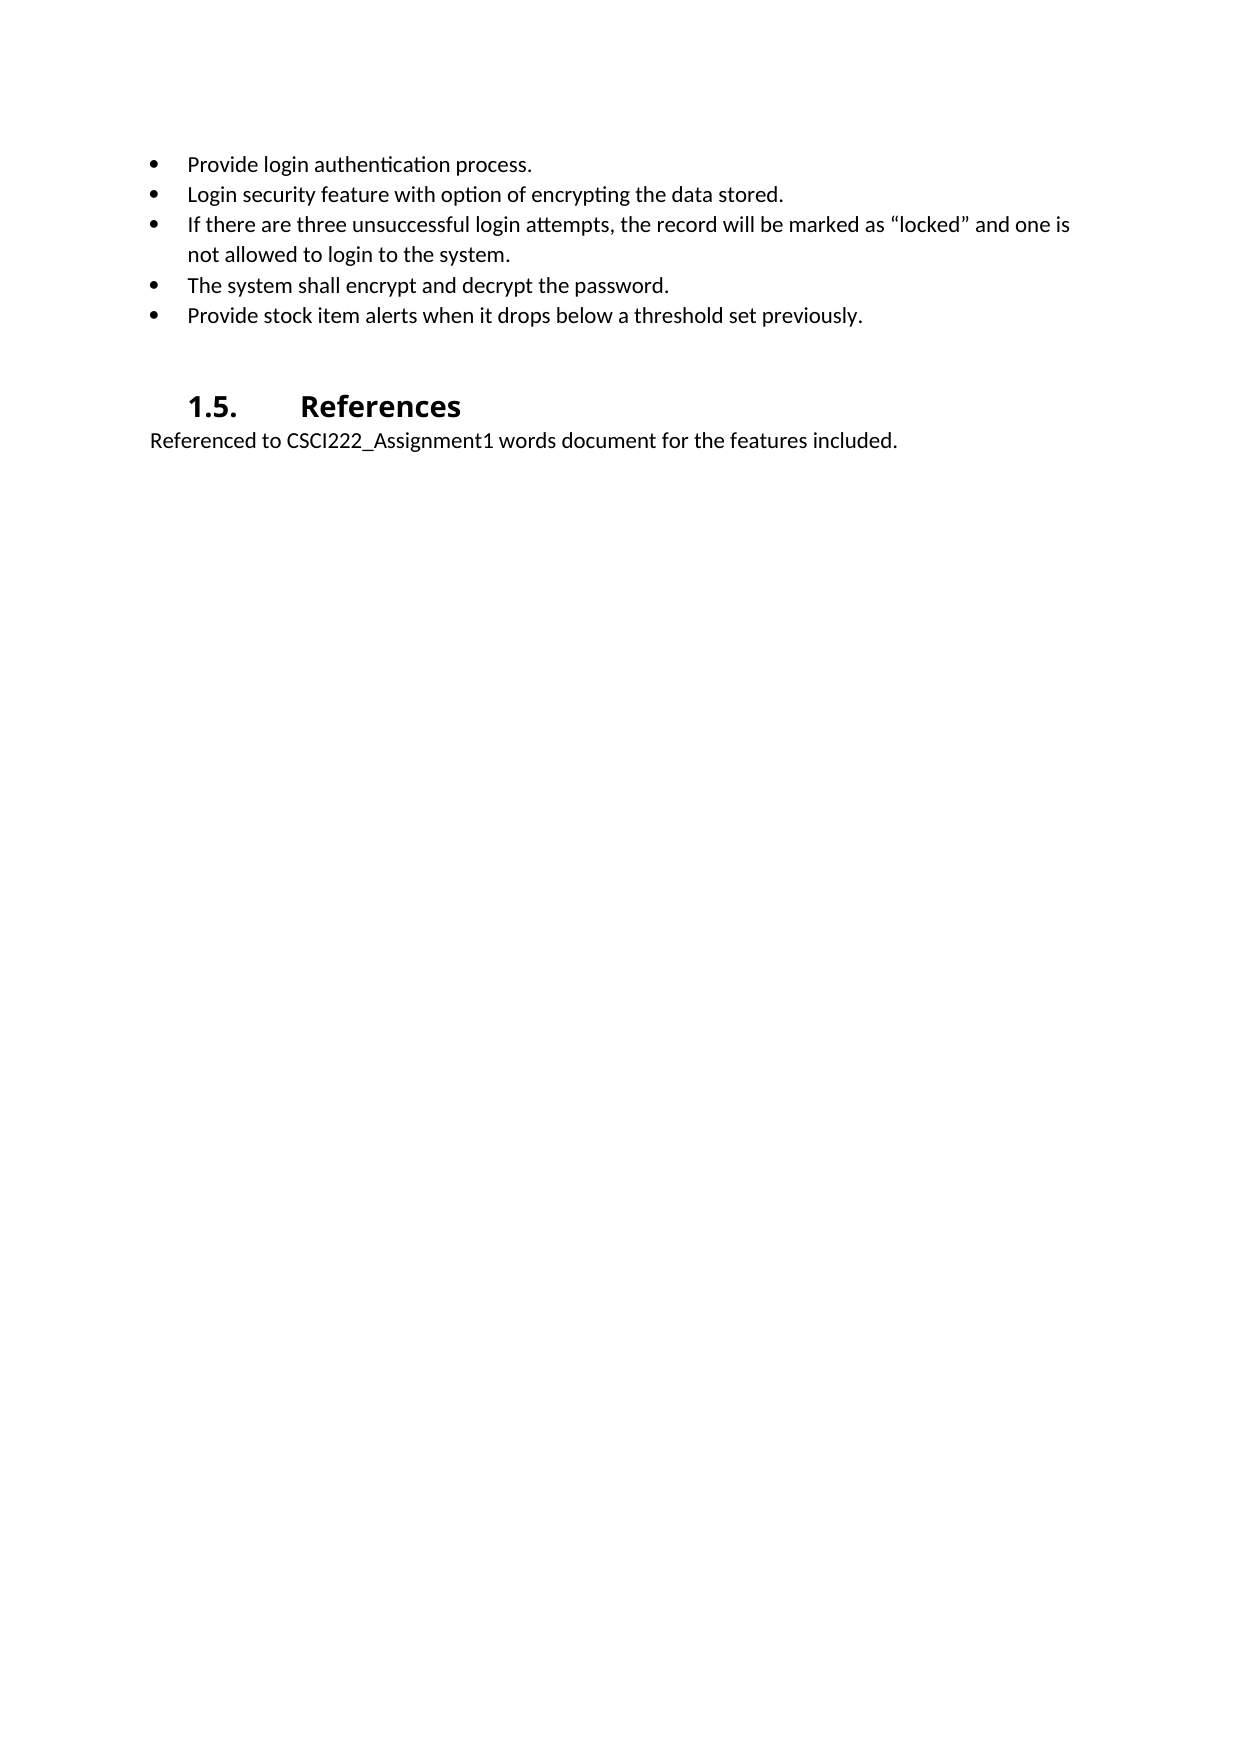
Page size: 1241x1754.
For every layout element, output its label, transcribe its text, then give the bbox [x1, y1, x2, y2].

list Provide login authentication process. [150, 150, 1090, 178]
text Referenced to CSCI222_Assignment1 words document for the features included. [150, 426, 1090, 454]
subtitle References [187, 386, 1090, 426]
list The system shall encrypt and decrypt the password. [150, 271, 1090, 299]
list Login security feature with option of encrypting the data stored. [150, 180, 1090, 208]
list Provide stock item alerts when it drops below a threshold set previously. [150, 301, 1090, 329]
list If there are three unsuccessful login attempts, the record will be marked as “locked” and one is not allowed to login to the system. [150, 210, 1090, 269]
